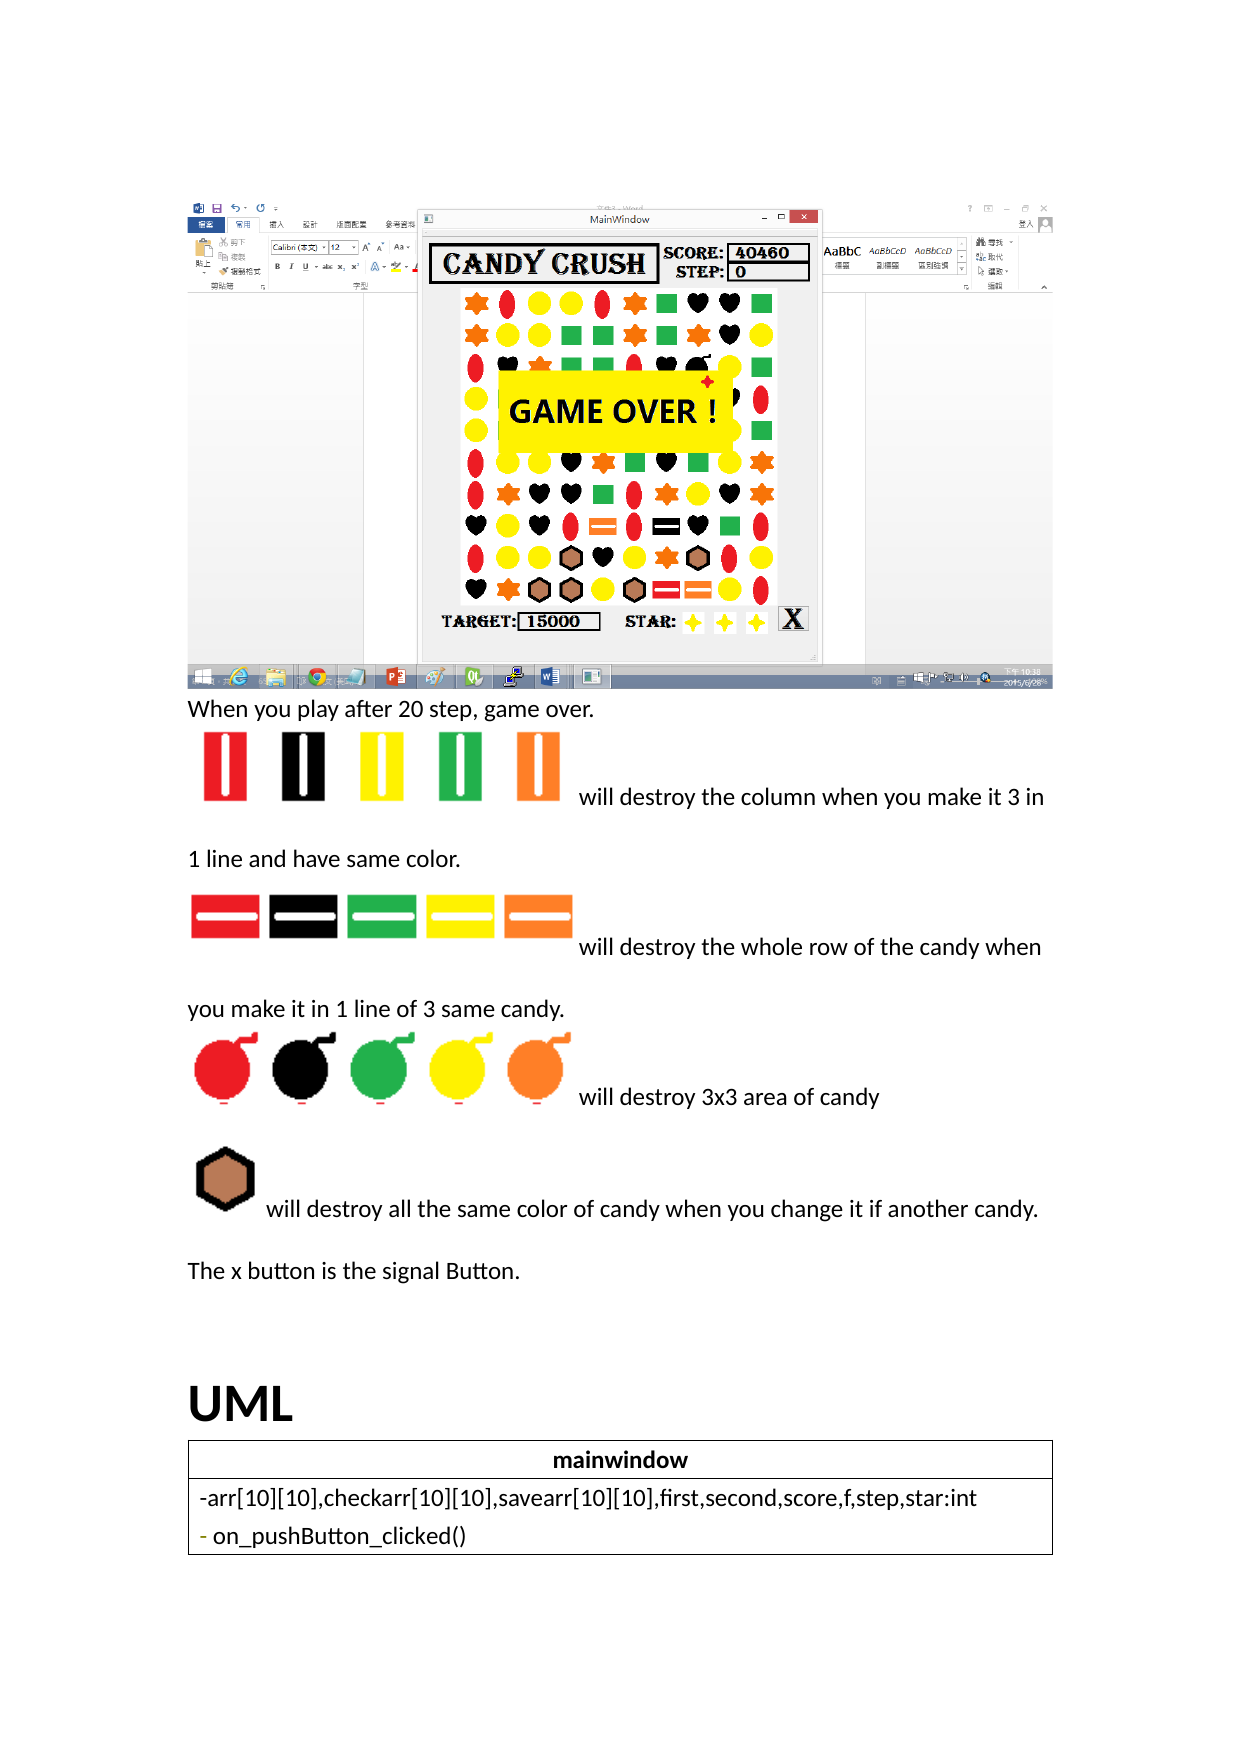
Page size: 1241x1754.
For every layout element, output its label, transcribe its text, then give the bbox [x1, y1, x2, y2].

text UML [187, 1364, 1053, 1439]
picture [187, 876, 579, 956]
text will destroy all the same color of candy when you change it if another candy. [187, 1139, 1053, 1252]
picture [187, 726, 579, 806]
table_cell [189, 1479, 1052, 1554]
text will destroy the whole row of the candy when you make it in 1 line of 3 same candy. [187, 877, 1053, 1027]
text will destroy the column when you make it 3 in 1 line and have same color. [187, 727, 1053, 877]
picture [187, 202, 1053, 689]
picture [187, 1026, 579, 1106]
table_header mainwindow [189, 1441, 1052, 1478]
picture [187, 1139, 266, 1218]
text The x button is the signal Button. [187, 1252, 1053, 1289]
text When you play after 20 step, game over. [187, 689, 1053, 727]
